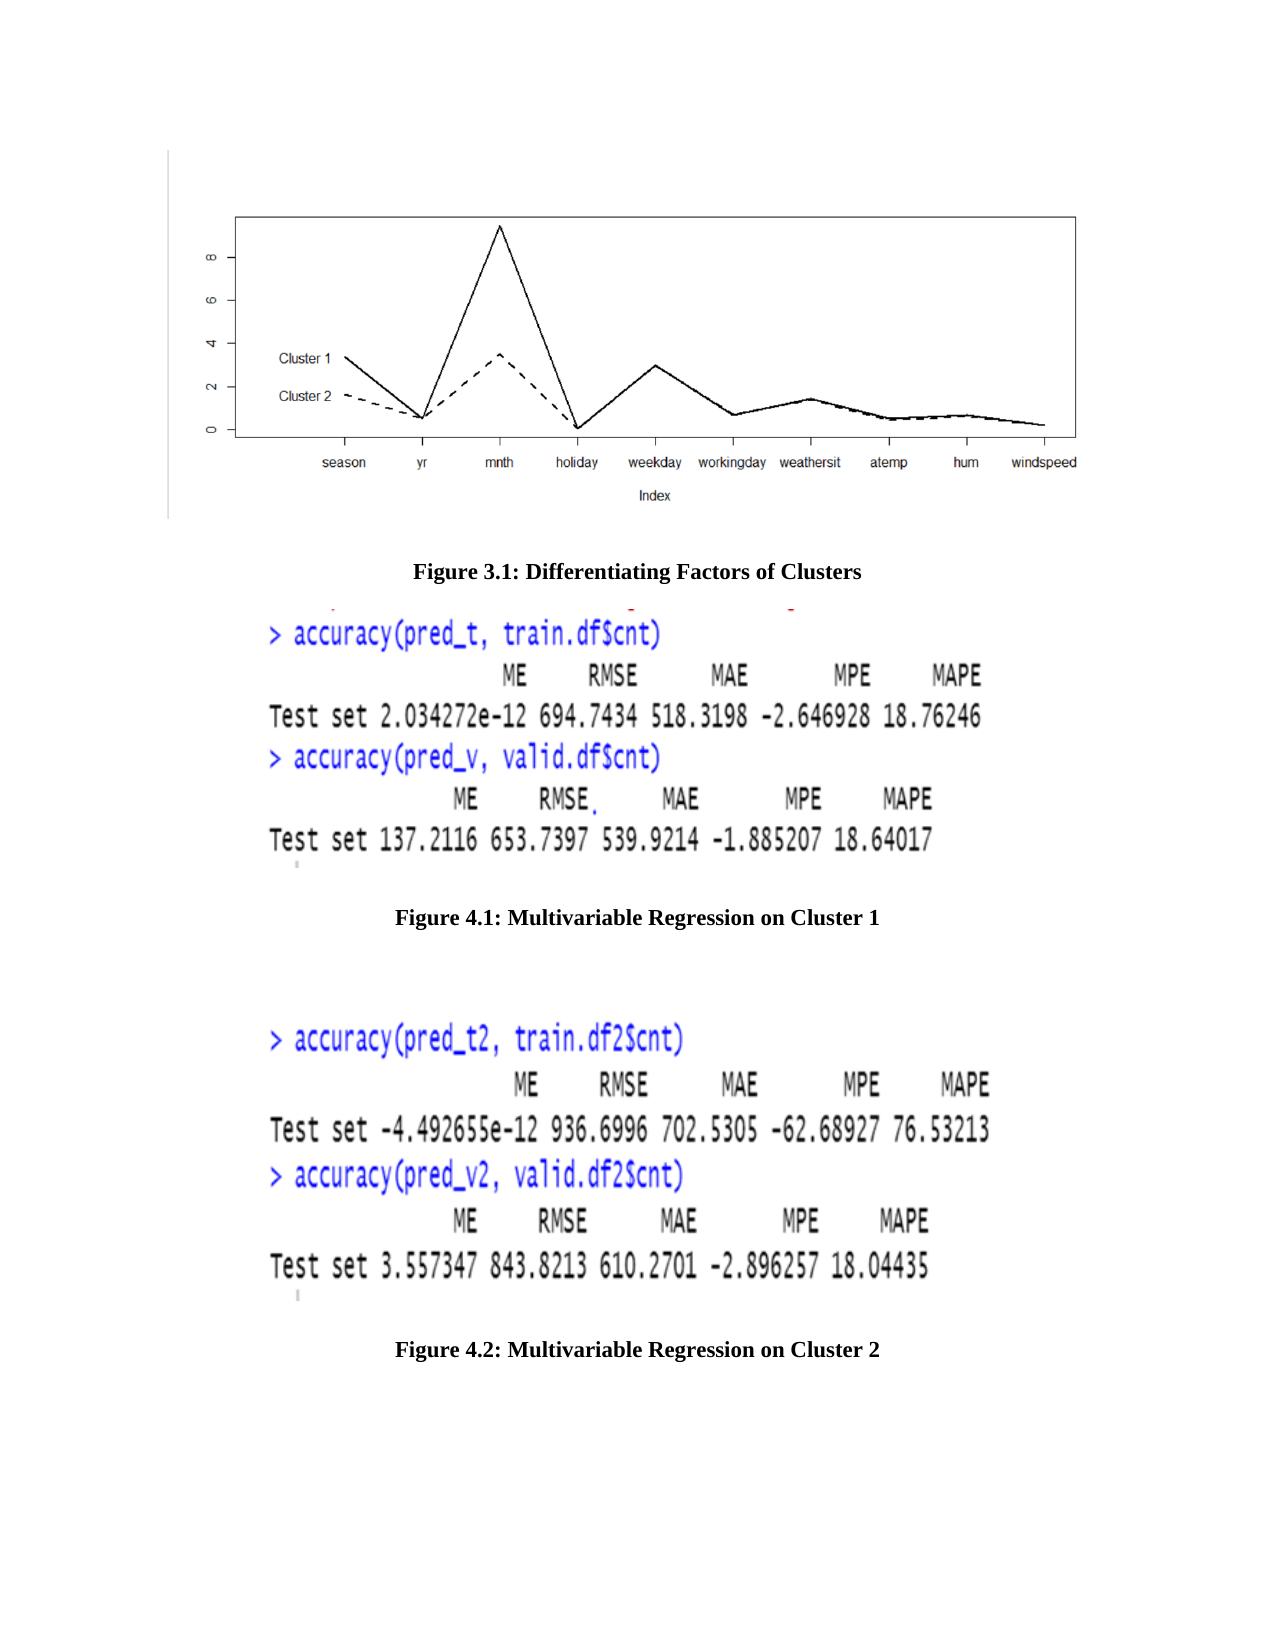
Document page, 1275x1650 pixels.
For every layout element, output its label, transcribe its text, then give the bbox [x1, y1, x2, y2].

text Figure 4.2: Multivariable Regression on Cluster 2 [150, 1325, 1125, 1363]
picture [167, 150, 1108, 519]
text Figure 4.1: Multivariable Regression on Cluster 1 [150, 892, 1125, 930]
text Figure 3.1: Differentiating Factors of Clusters [150, 547, 1125, 584]
